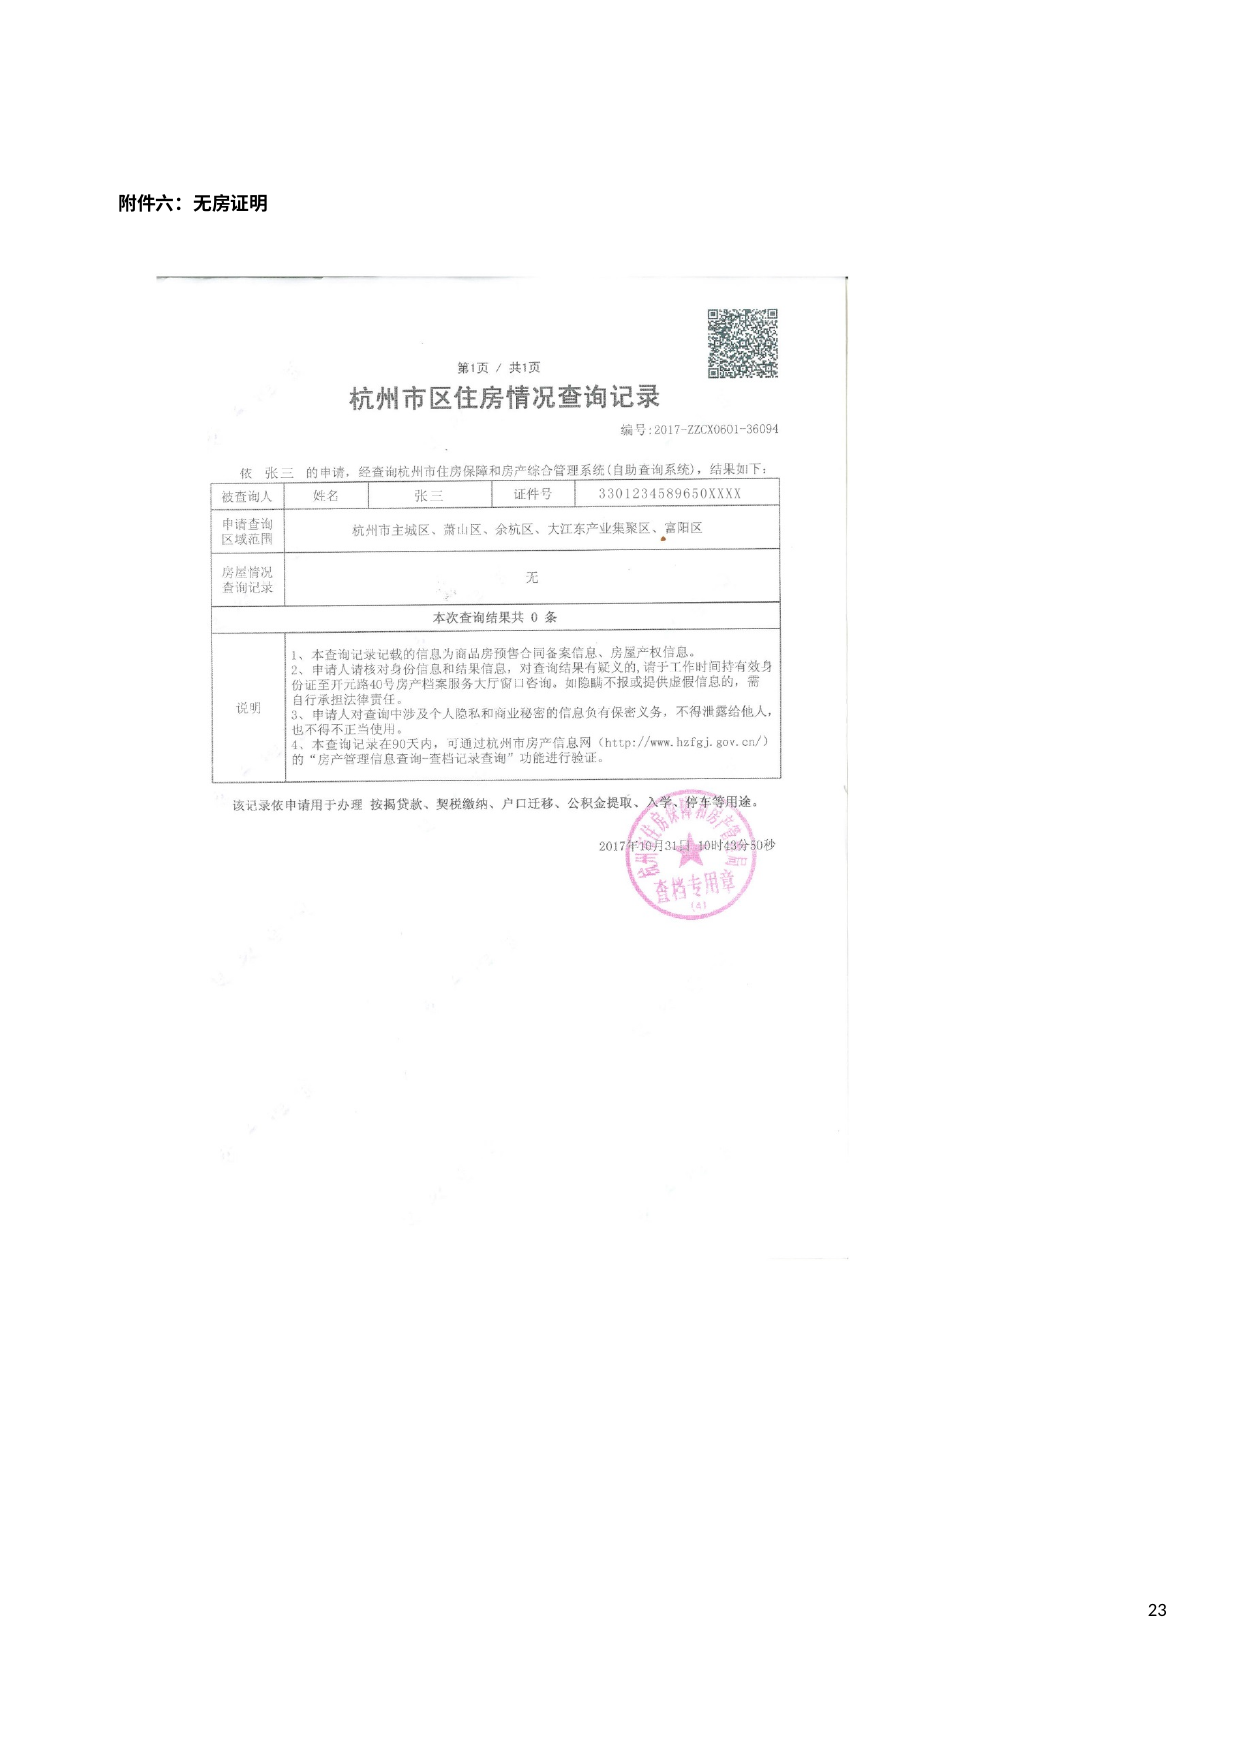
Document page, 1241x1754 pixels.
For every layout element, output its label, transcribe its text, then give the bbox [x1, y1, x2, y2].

subtitle 附件六：无房证明 [118, 186, 1167, 218]
picture [152, 273, 850, 1261]
